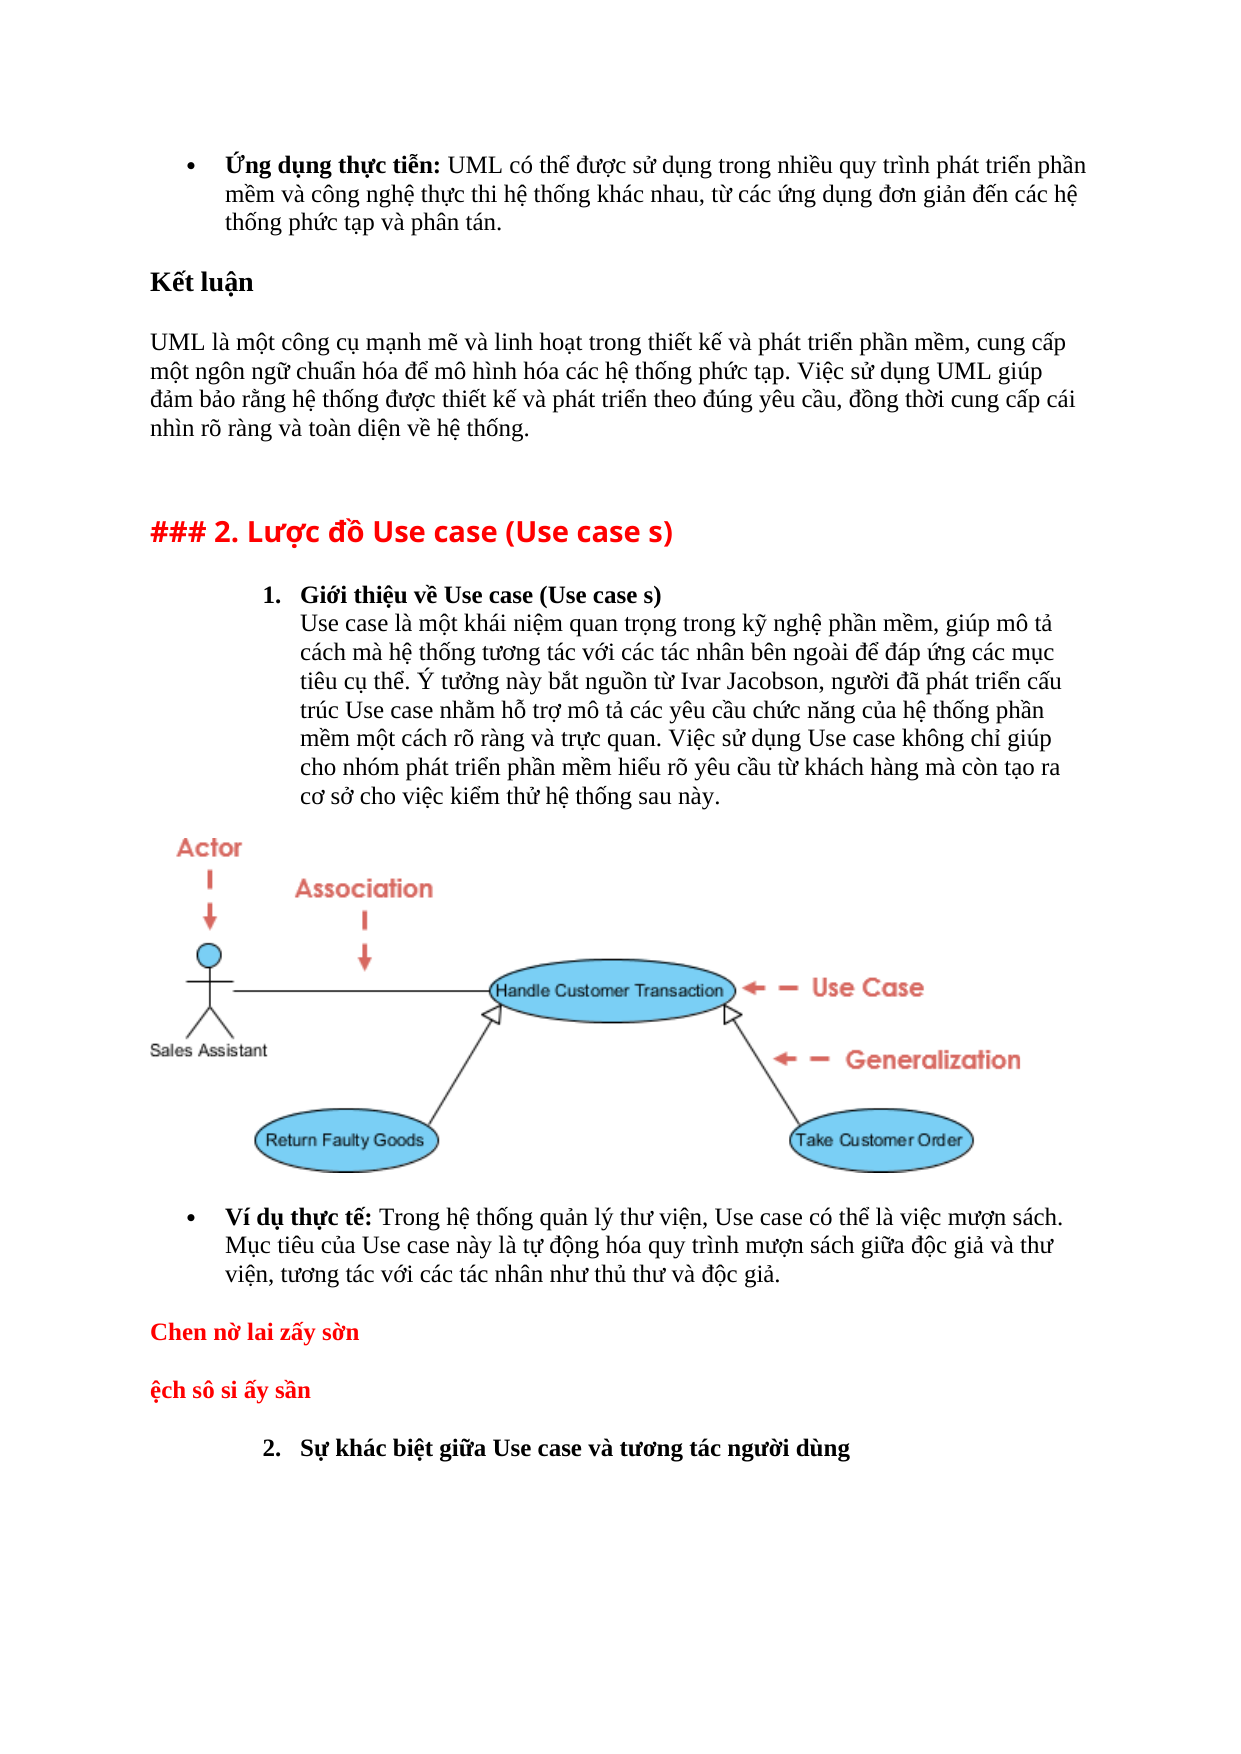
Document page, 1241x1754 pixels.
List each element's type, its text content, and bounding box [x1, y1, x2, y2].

list Ví dụ thực tế: Trong hệ thống quản lý thư viện, Use case có thể là việc mượn sách. Mục tiêu của Use case này là tự động hóa quy trình mượn sách giữa độc giả và thư viện, tương tác với các tác nhân như thủ thư và độc giả. [187, 1202, 1090, 1288]
text ệch sô si ấy sần [150, 1375, 1090, 1404]
text Kết luận [150, 265, 1090, 298]
list Ứng dụng thực tiễn: UML có thể được sử dụng trong nhiều quy trình phát triển phần mềm và công nghệ thực thi hệ thống khác nhau, từ các ứng dụng đơn giản đến các hệ thống phức tạp và phân tán. [187, 150, 1090, 236]
list Giới thiệu về Use case (Use case s) Use case là một khái niệm quan trọng trong kỹ nghệ phần mềm, giúp mô tả cách mà hệ thống tương tác với các tác nhân bên ngoài để đáp ứng các mục tiêu cụ thể. Ý tưởng này bắt nguồn từ Ivar Jacobson, người đã phát triển cấu trúc Use case nhằm hỗ trợ mô tả các yêu cầu chức năng của hệ thống phần mềm một cách rõ ràng và trực quan. Việc sử dụng Use case không chỉ giúp cho nhóm phát triển phần mềm hiểu rõ yêu cầu từ khách hàng mà còn tạo ra cơ sở cho việc kiểm thử hệ thống sau này. [262, 580, 1090, 810]
text UML là một công cụ mạnh mẽ và linh hoạt trong thiết kế và phát triển phần mềm, cung cấp một ngôn ngữ chuẩn hóa để mô hình hóa các hệ thống phức tạp. Việc sử dụng UML giúp đảm bảo rằng hệ thống được thiết kế và phát triển theo đúng yêu cầu, đồng thời cung cấp cái nhìn rõ ràng và toàn diện về hệ thống. [150, 327, 1090, 442]
picture [150, 838, 1021, 1173]
text ### 2. Lược đồ Use case (Use case s) [150, 511, 1090, 551]
list Sự khác biệt giữa Use case và tương tác người dùng [262, 1433, 1090, 1462]
text Chen nờ lai zấy sờn [150, 1317, 1090, 1346]
